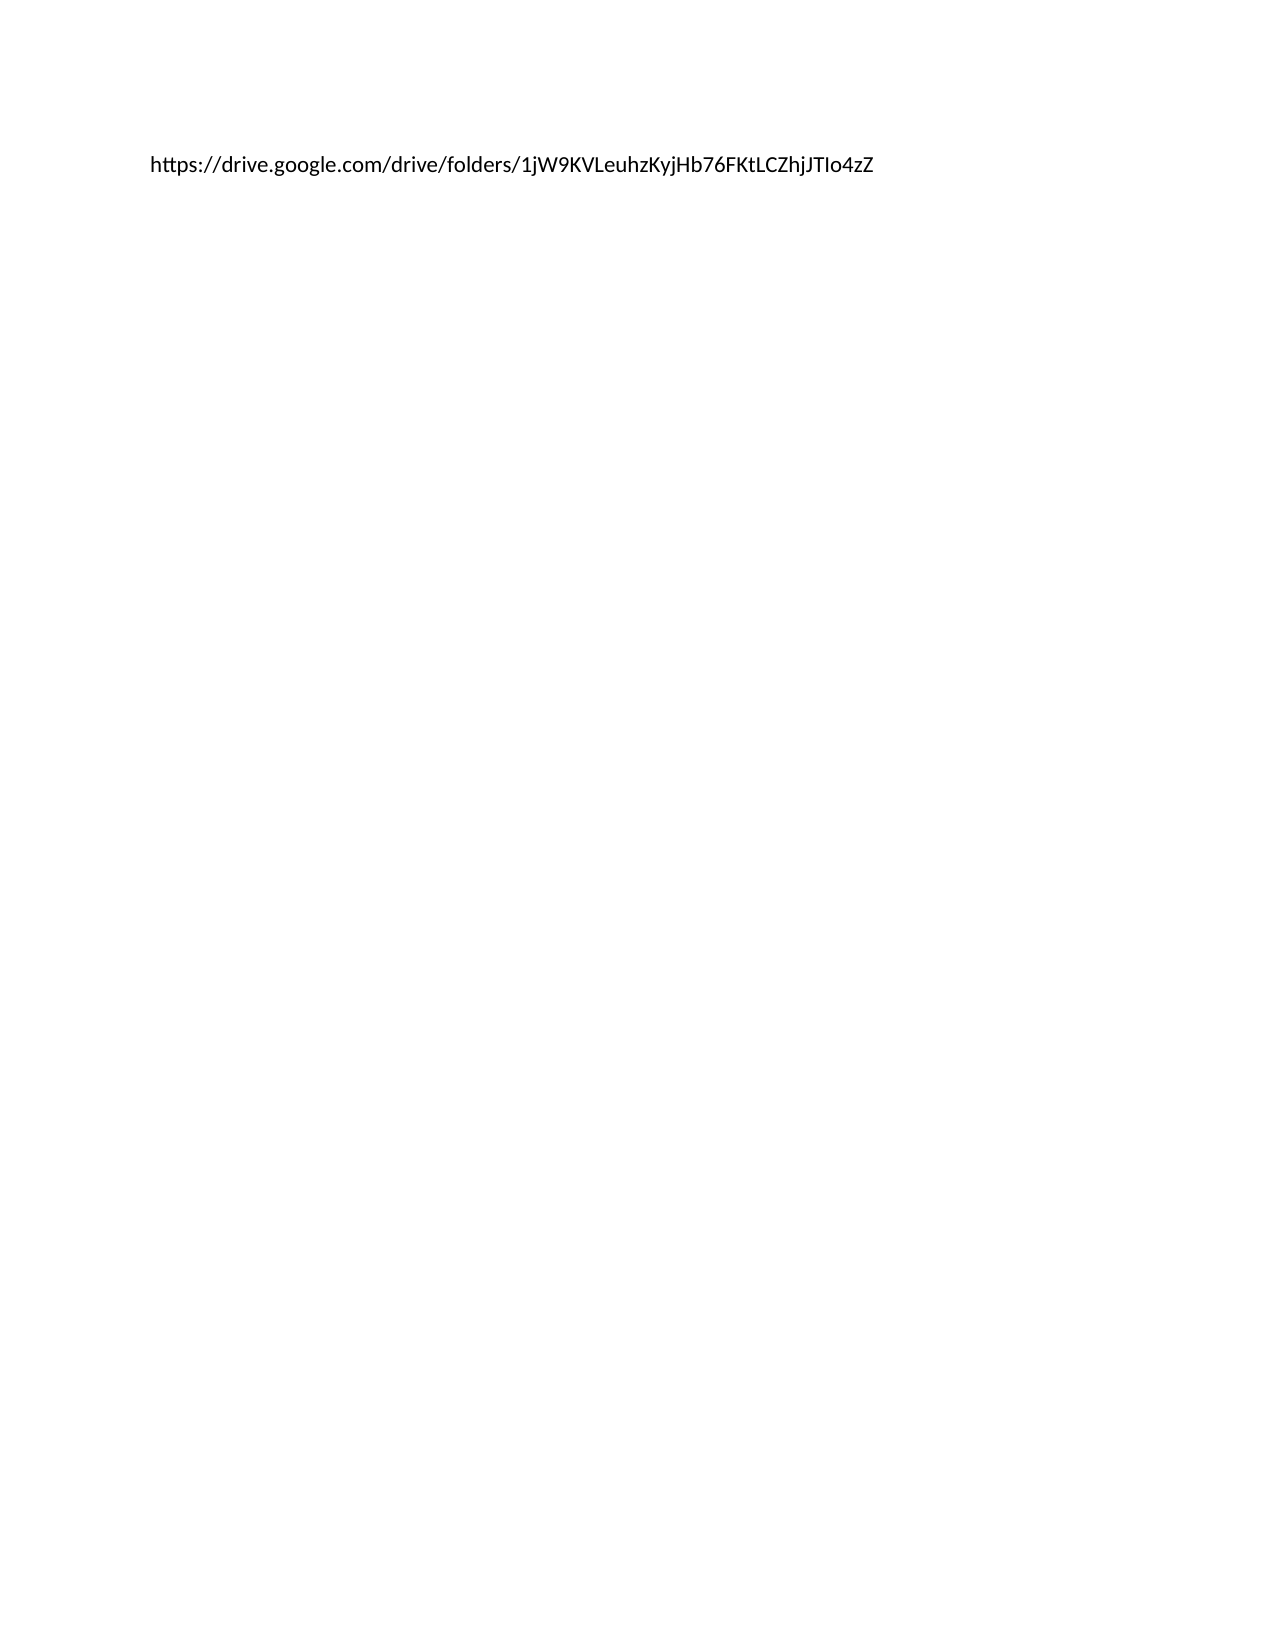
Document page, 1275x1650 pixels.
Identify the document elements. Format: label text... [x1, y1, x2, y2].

text https://drive.google.com/drive/folders/1jW9KVLeuhzKyjHb76FKtLCZhjJTIo4zZ [150, 150, 1125, 178]
